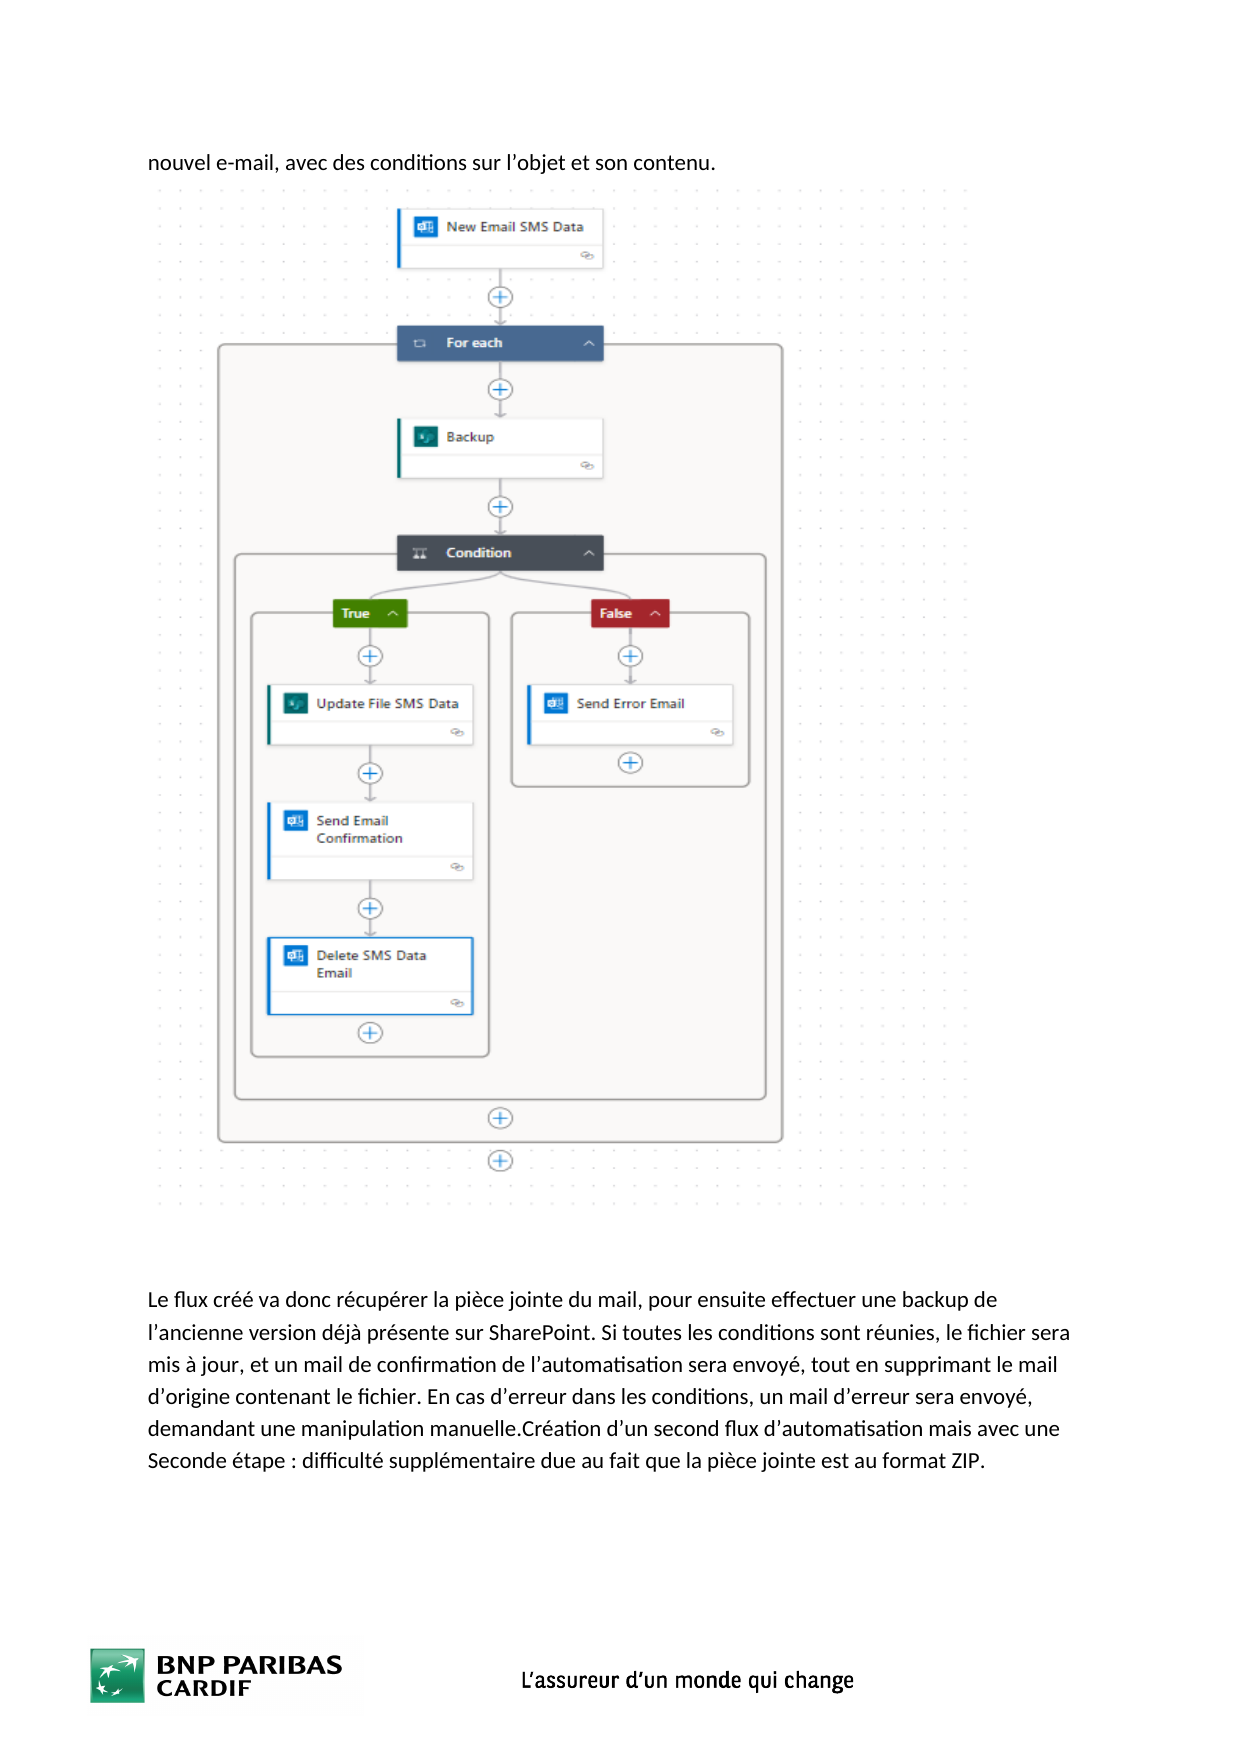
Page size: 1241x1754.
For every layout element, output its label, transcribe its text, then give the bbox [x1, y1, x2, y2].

picture [500, 1649, 875, 1715]
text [148, 1286, 1093, 1474]
picture [147, 179, 972, 1208]
picture [87, 1635, 364, 1716]
